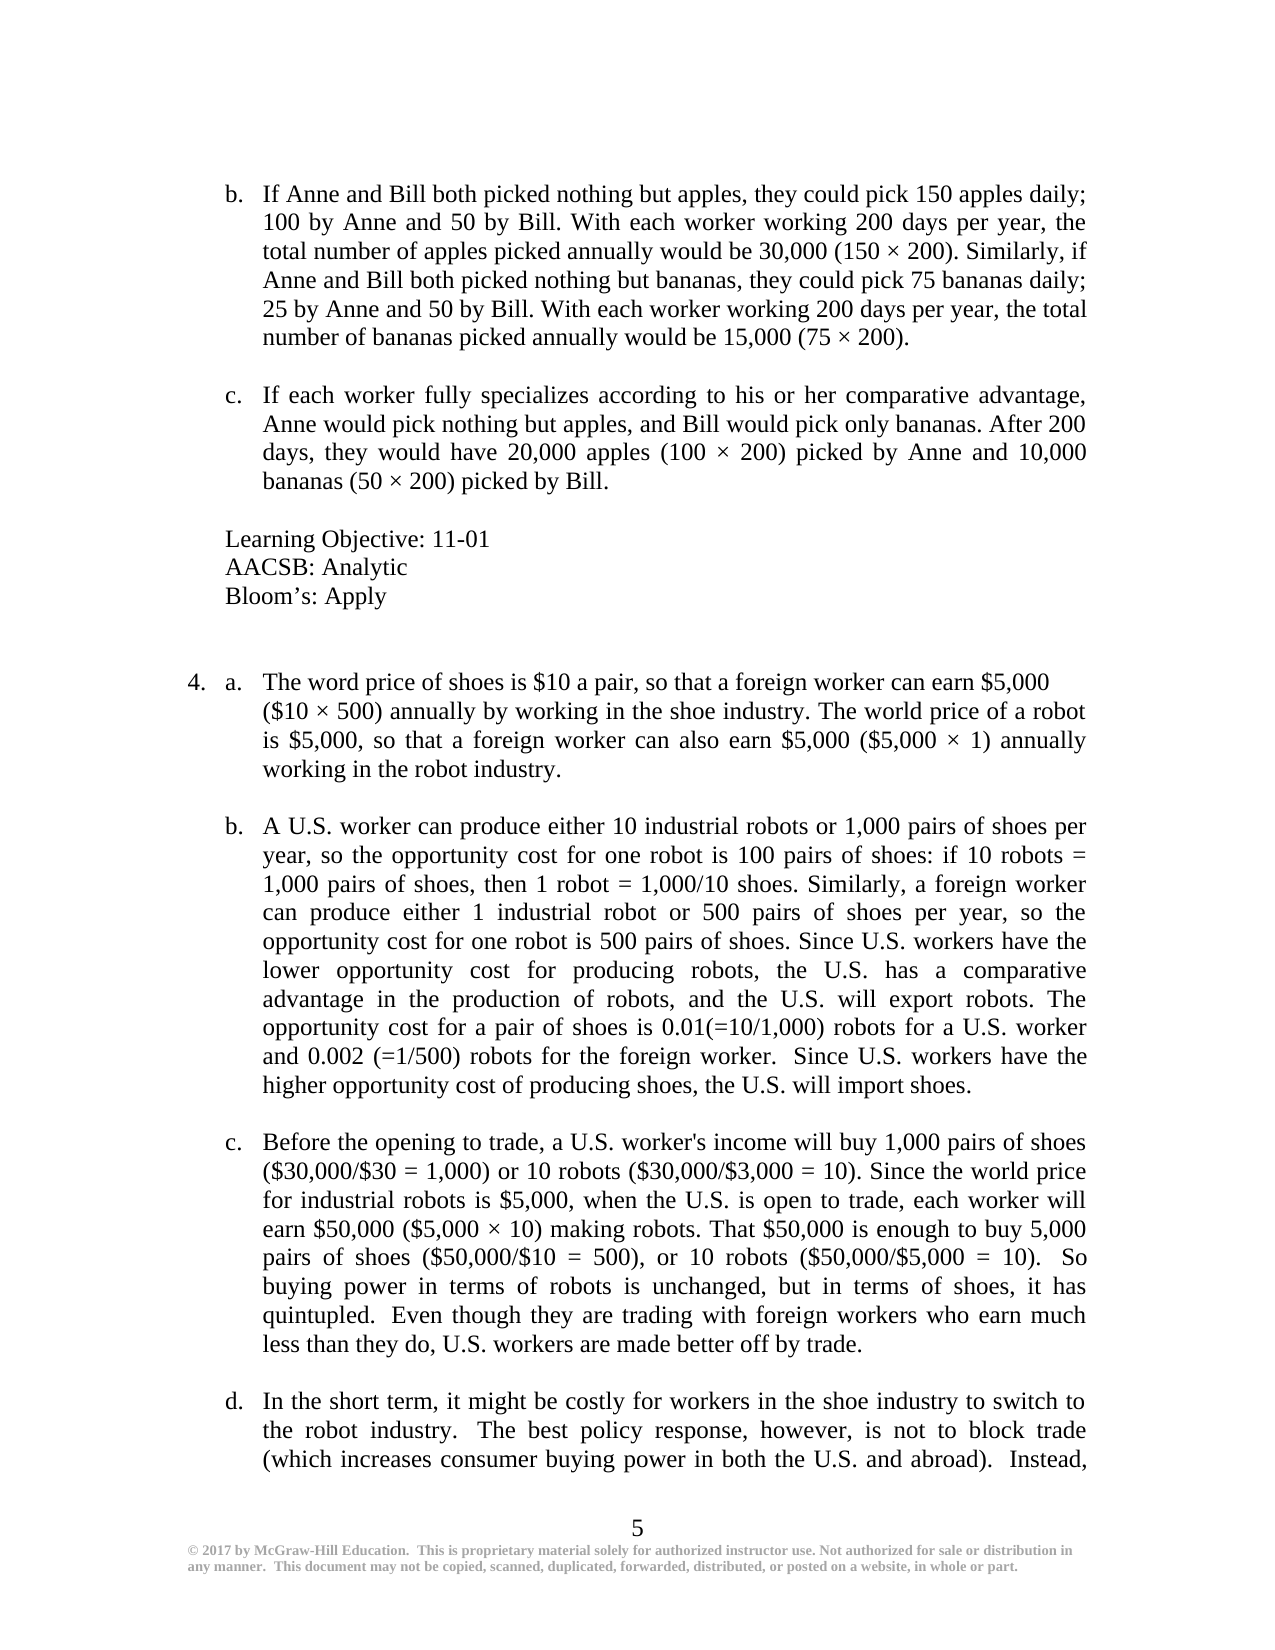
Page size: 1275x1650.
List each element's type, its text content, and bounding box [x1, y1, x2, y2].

text ($10 × 500) annually by working in the shoe industry. The world price of a robot is $5,000, so that a foreign worker can also earn $5,000 ($5,000 × 1) annually working in the robot industry. [262, 696, 1087, 782]
text b. If Anne and Bill both picked nothing but apples, they could pick 150 apples daily; 100 by Anne and 50 by Bill. With each worker working 200 days per year, the total number of apples picked annually would be 30,000 (150 × 200). Similarly, if Anne and Bill both picked nothing but bananas, they could pick 75 bananas daily; 25 by Anne and 50 by Bill. With each worker working 200 days per year, the total number of bananas picked annually would be 15,000 (75 × 200). [225, 179, 1087, 351]
text b. A U.S. worker can produce either 10 industrial robots or 1,000 pairs of shoes per year, so the opportunity cost for one robot is 100 pairs of shoes: if 10 robots = 1,000 pairs of shoes, then 1 robot = 1,000/10 shoes. Similarly, a foreign worker can produce either 1 industrial robot or 500 pairs of shoes per year, so the opportunity cost for one robot is 500 pairs of shoes. Since U.S. workers have the lower opportunity cost for producing robots, the U.S. has a comparative advantage in the production of robots, and the U.S. will export robots. The opportunity cost for a pair of shoes is 0.01(=10/1,000) robots for a U.S. worker and 0.002 (=1/500) robots for the foreign worker. Since U.S. workers have the higher opportunity cost of producing shoes, the U.S. will import shoes. [225, 811, 1087, 1099]
text Learning Objective: 11-01 [187, 524, 1087, 552]
text c. If each worker fully specializes according to his or her comparative advantage, Anne would pick nothing but apples, and Bill would pick only bananas. After 200 days, they would have 20,000 apples (100 × 200) picked by Anne and 10,000 bananas (50 × 200) picked by Bill. [225, 380, 1087, 495]
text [225, 1386, 1087, 1472]
text AACSB: Analytic [187, 552, 1087, 581]
text c. Before the opening to trade, a U.S. worker's income will buy 1,000 pairs of shoes ($30,000/$30 = 1,000) or 10 robots ($30,000/$3,000 = 10). Since the world price for industrial robots is $5,000, when the U.S. is open to trade, each worker will earn $50,000 ($5,000 × 10) making robots. That $50,000 is enough to buy 5,000 pairs of shoes ($50,000/$10 = 500), or 10 robots ($50,000/$5,000 = 10). So buying power in terms of robots is unchanged, but in terms of shoes, it has quintupled. Even though they are trading with foreign workers who earn much less than they do, U.S. workers are made better off by trade. [225, 1127, 1087, 1357]
text Bloom’s: Apply [187, 581, 1087, 610]
list a. The word price of shoes is $10 a pair, so that a foreign worker can earn $5,000 [187, 667, 1087, 696]
